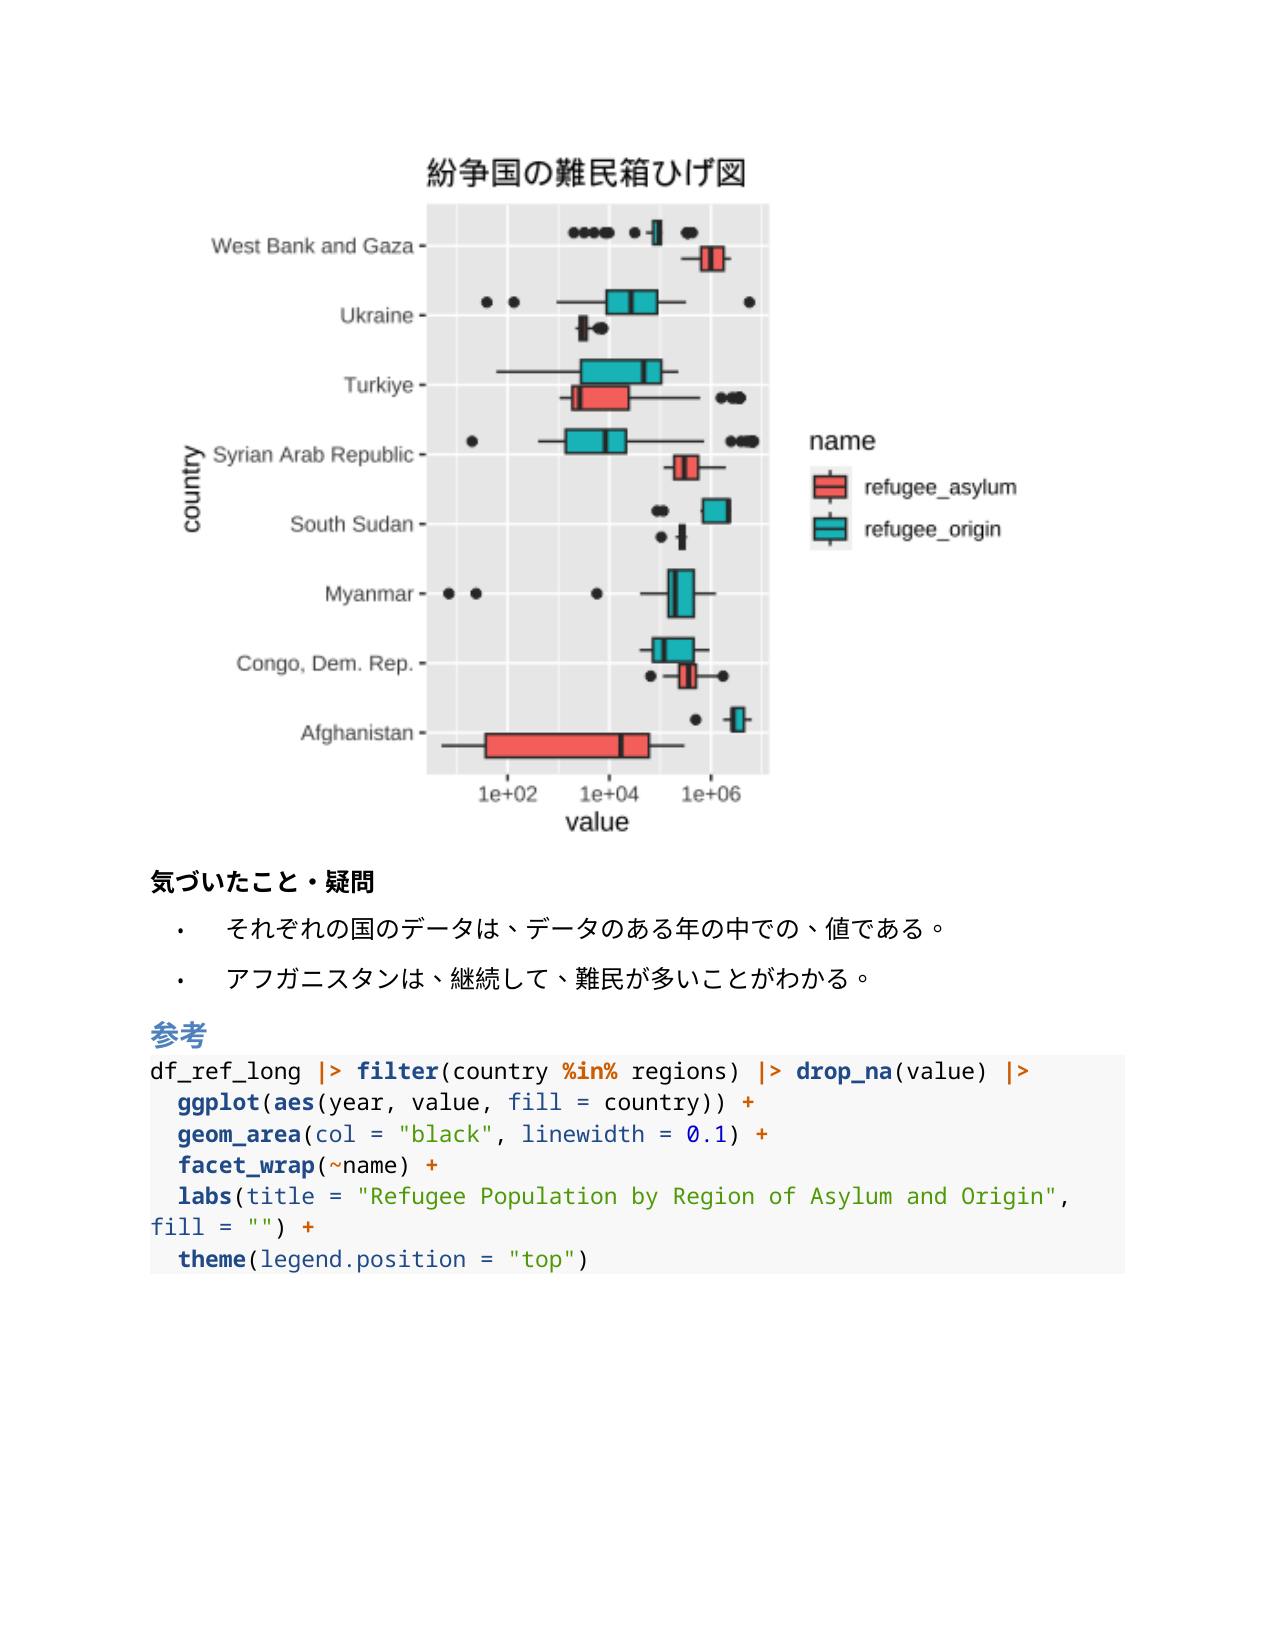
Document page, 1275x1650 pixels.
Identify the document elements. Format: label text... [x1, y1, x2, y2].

list それぞれの国のデータは、データのある年の中での、値である。 [175, 916, 1125, 945]
text 気づいたこと・疑問 [150, 869, 1125, 897]
text df_ref_long |> filter(country %in% regions) |> drop_na(value) |> ggplot(aes(year, value, fill = country)) + geom_area(col = "black", linewidth = 0.1) + facet_wrap(~name) + labs(title = "Refugee Population by Region of Asylum and Origin", fill = "") + theme(legend.position = "top") [315, 1055, 1125, 1274]
picture [168, 150, 1044, 850]
subtitle 参考 [150, 1015, 1125, 1055]
list アフガニスタンは、継続して、難民が多いことがわかる。 [175, 966, 1125, 994]
